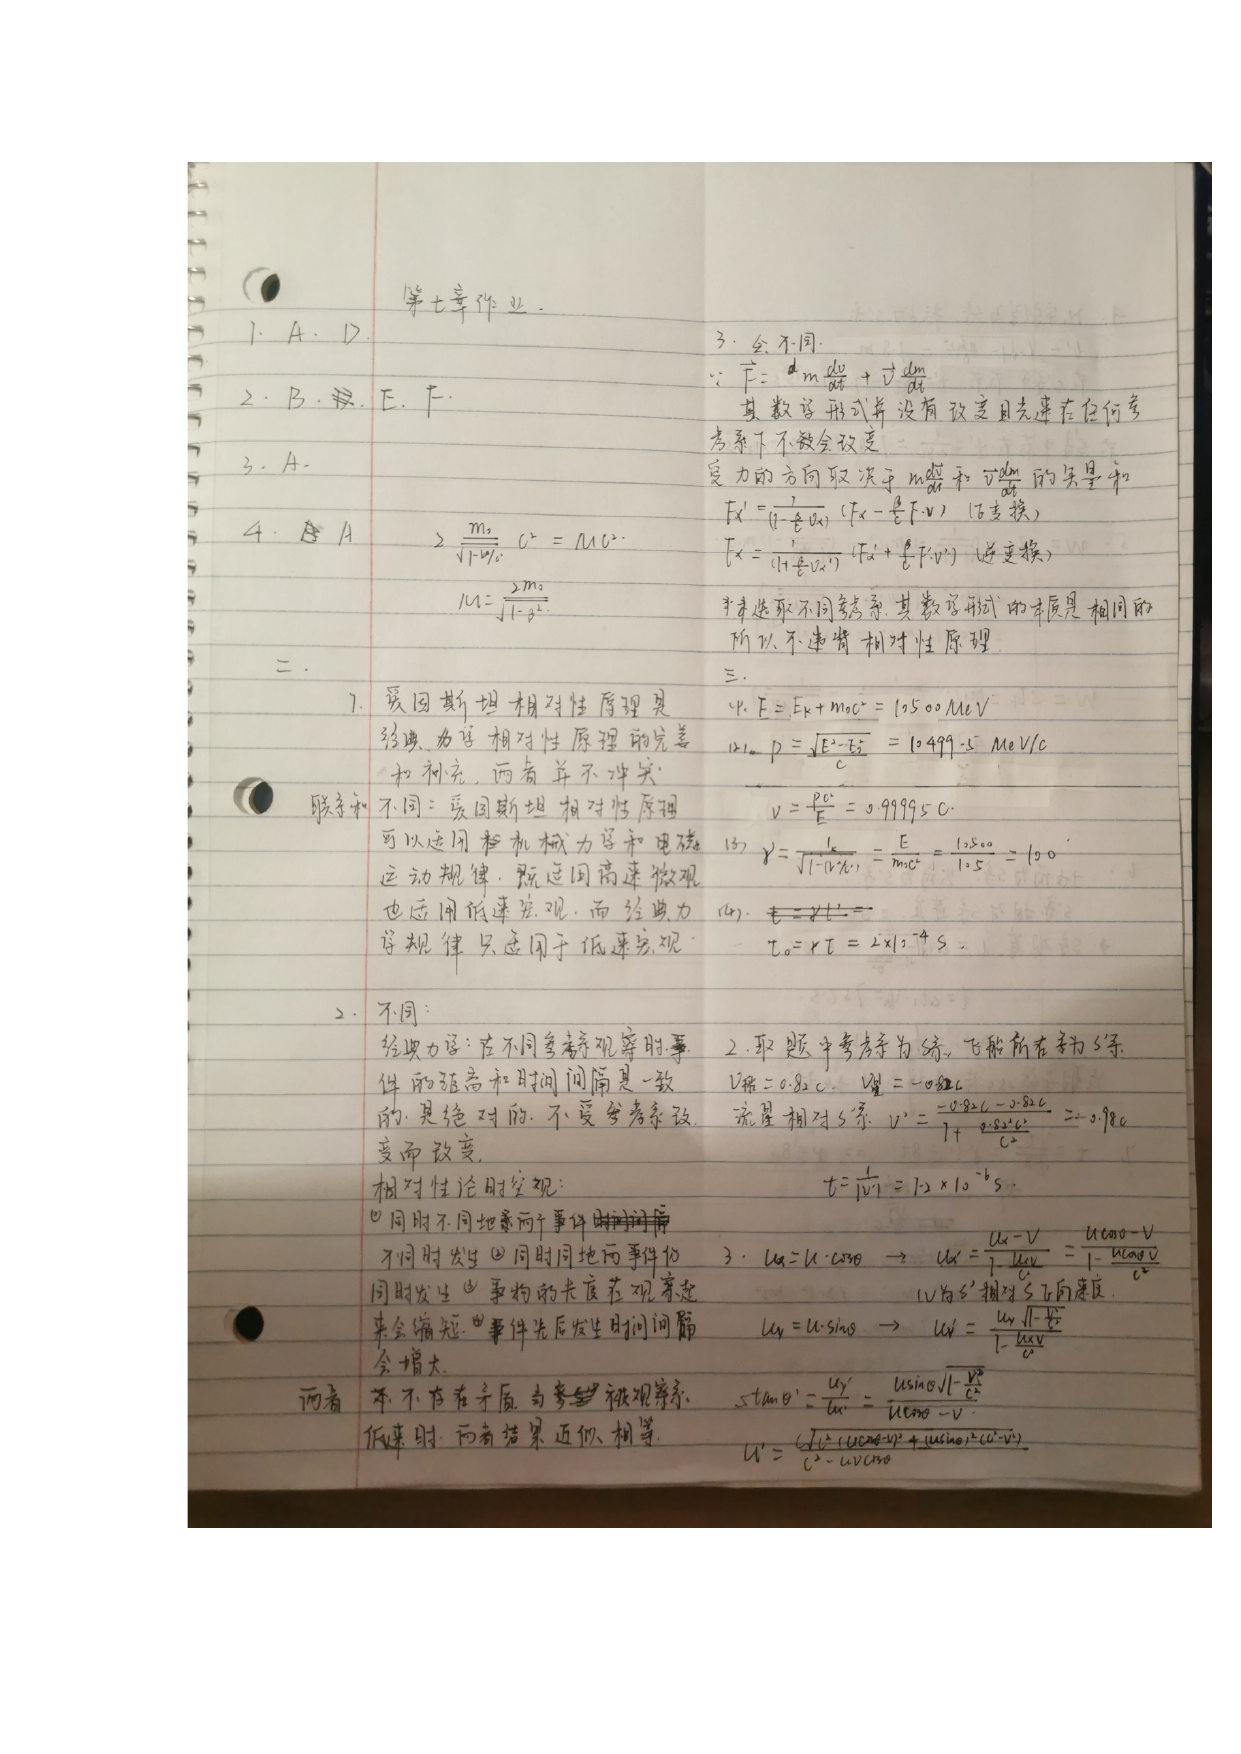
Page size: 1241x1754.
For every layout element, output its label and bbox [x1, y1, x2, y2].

picture [187, 162, 1212, 1528]
